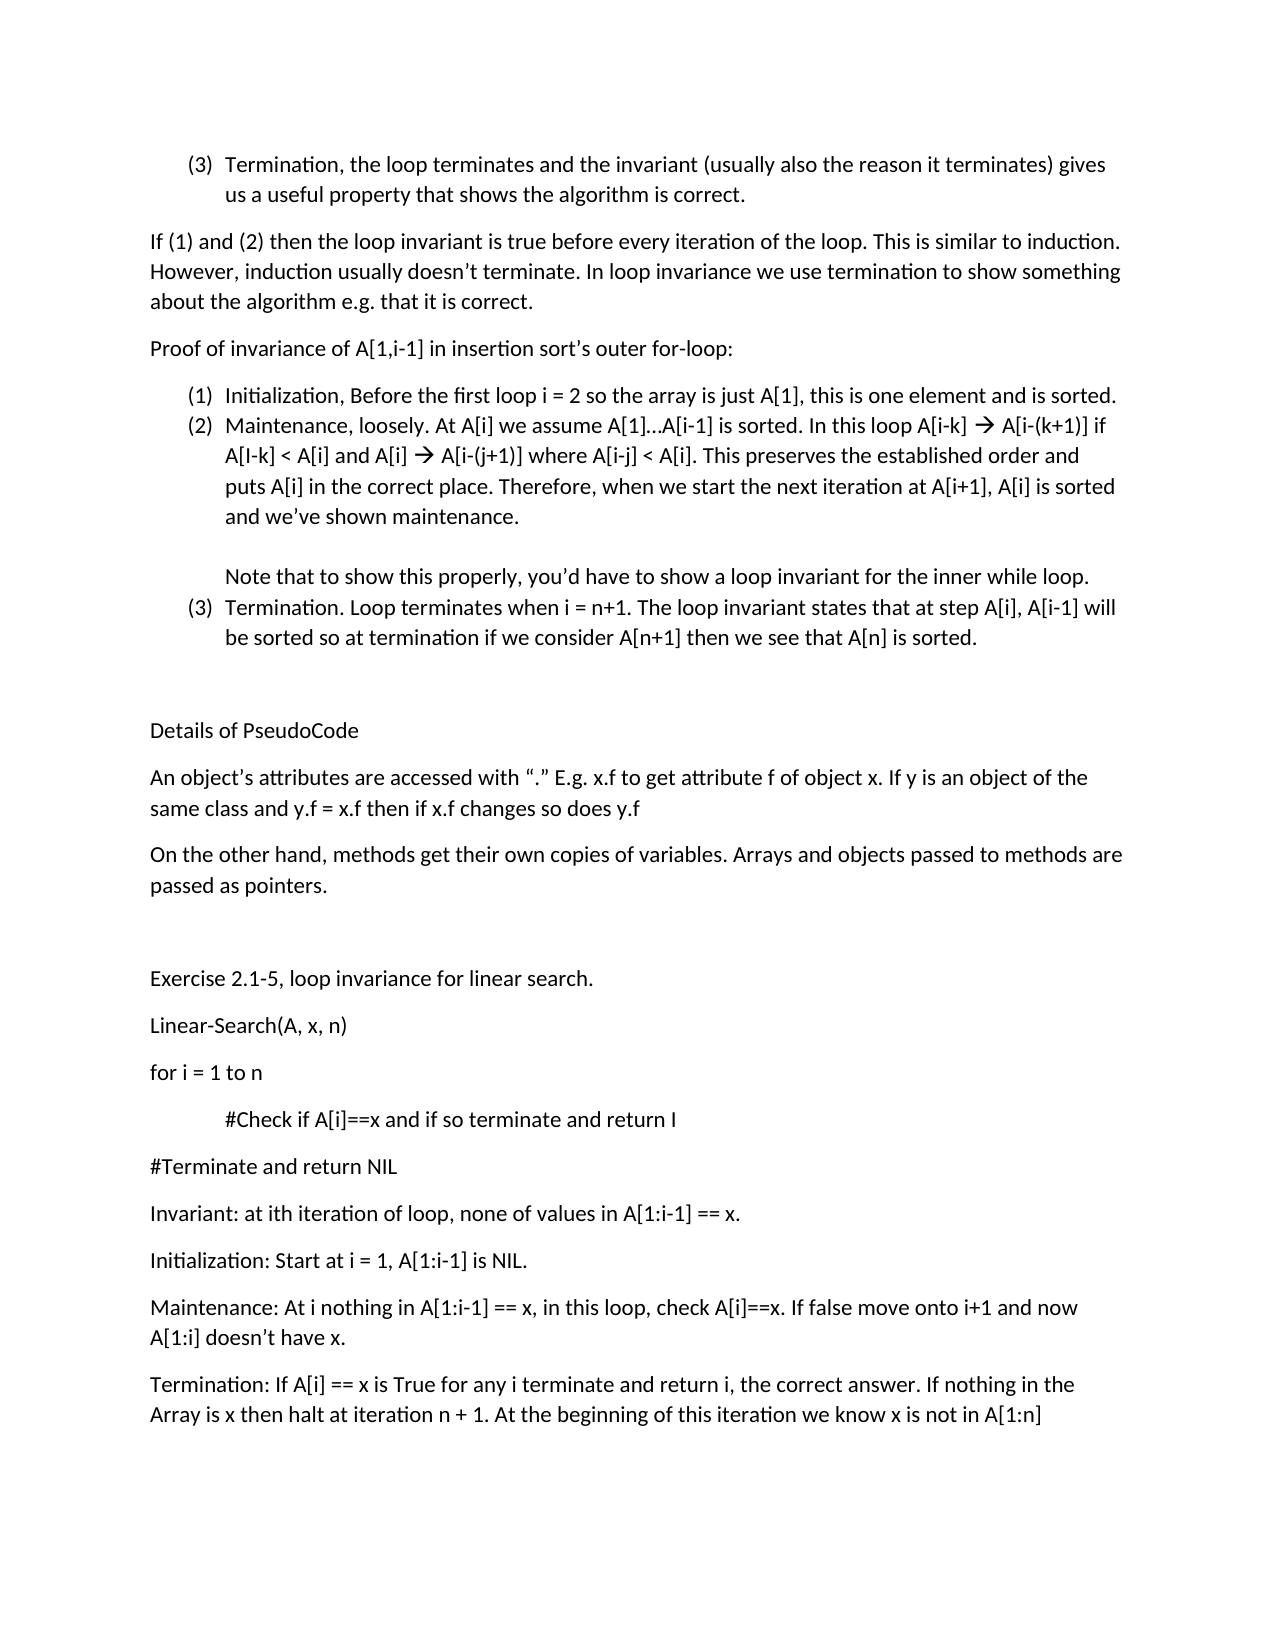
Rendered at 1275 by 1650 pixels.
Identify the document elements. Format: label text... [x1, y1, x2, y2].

list Termination. Loop terminates when i = n+1. The loop invariant states that at step A[i], A[i-1] will be sorted so at termination if we consider A[n+1] then we see that A[n] is sorted. [187, 593, 1125, 651]
text Maintenance: At i nothing in A[1:i-1] == x, in this loop, check A[i]==x. If false move onto i+1 and now A[1:i] doesn’t have x. [150, 1293, 1125, 1351]
text Termination: If A[i] == x is True for any i terminate and return i, the correct answer. If nothing in the Array is x then halt at iteration n + 1. At the beginning of this iteration we know x is not in A[1:n] [150, 1370, 1125, 1428]
text Exercise 2.1-5, loop invariance for linear search. [150, 964, 1125, 993]
list Termination, the loop terminates and the invariant (usually also the reason it terminates) gives us a useful property that shows the algorithm is correct. [187, 150, 1125, 208]
list Maintenance, loosely. At A[i] we assume A[1]…A[i-1] is sorted. In this loop A[i-k] A[i-(k+1)] if A[I-k] < A[i] and A[i] A[i-(j+1)] where A[i-j] < A[i]. This preserves the established order and puts A[i] in the correct place. Therefore, when we start the next iteration at A[i+1], A[i] is sorted and we’ve shown maintenance. Note that to show this properly, you’d have to show a loop invariant for the inner while loop. [187, 411, 1125, 591]
text Proof of invariance of A[1,i-1] in insertion sort’s outer for-loop: [150, 334, 1125, 362]
list Initialization, Before the first loop i = 2 so the array is just A[1], this is one element and is sorted. [187, 381, 1125, 409]
text #Check if A[i]==x and if so terminate and return I [150, 1105, 1125, 1133]
text Details of PseudoCode [150, 717, 1125, 745]
text An object’s attributes are accessed with “.” E.g. x.f to get attribute f of object x. If y is an object of the same class and y.f = x.f then if x.f changes so does y.f [150, 763, 1125, 822]
text Initialization: Start at i = 1, A[1:i-1] is NIL. [150, 1246, 1125, 1274]
text If (1) and (2) then the loop invariant is true before every iteration of the loop. This is similar to induction. However, induction usually doesn’t terminate. In loop invariance we use termination to show something about the algorithm e.g. that it is correct. [150, 227, 1125, 316]
text #Terminate and return NIL [150, 1152, 1125, 1180]
text Linear-Search(A, x, n) [150, 1011, 1125, 1039]
text Invariant: at ith iteration of loop, none of values in A[1:i-1] == x. [150, 1199, 1125, 1227]
text On the other hand, methods get their own copies of variables. Arrays and objects passed to methods are passed as pointers. [150, 841, 1125, 899]
text for i = 1 to n [150, 1058, 1125, 1086]
